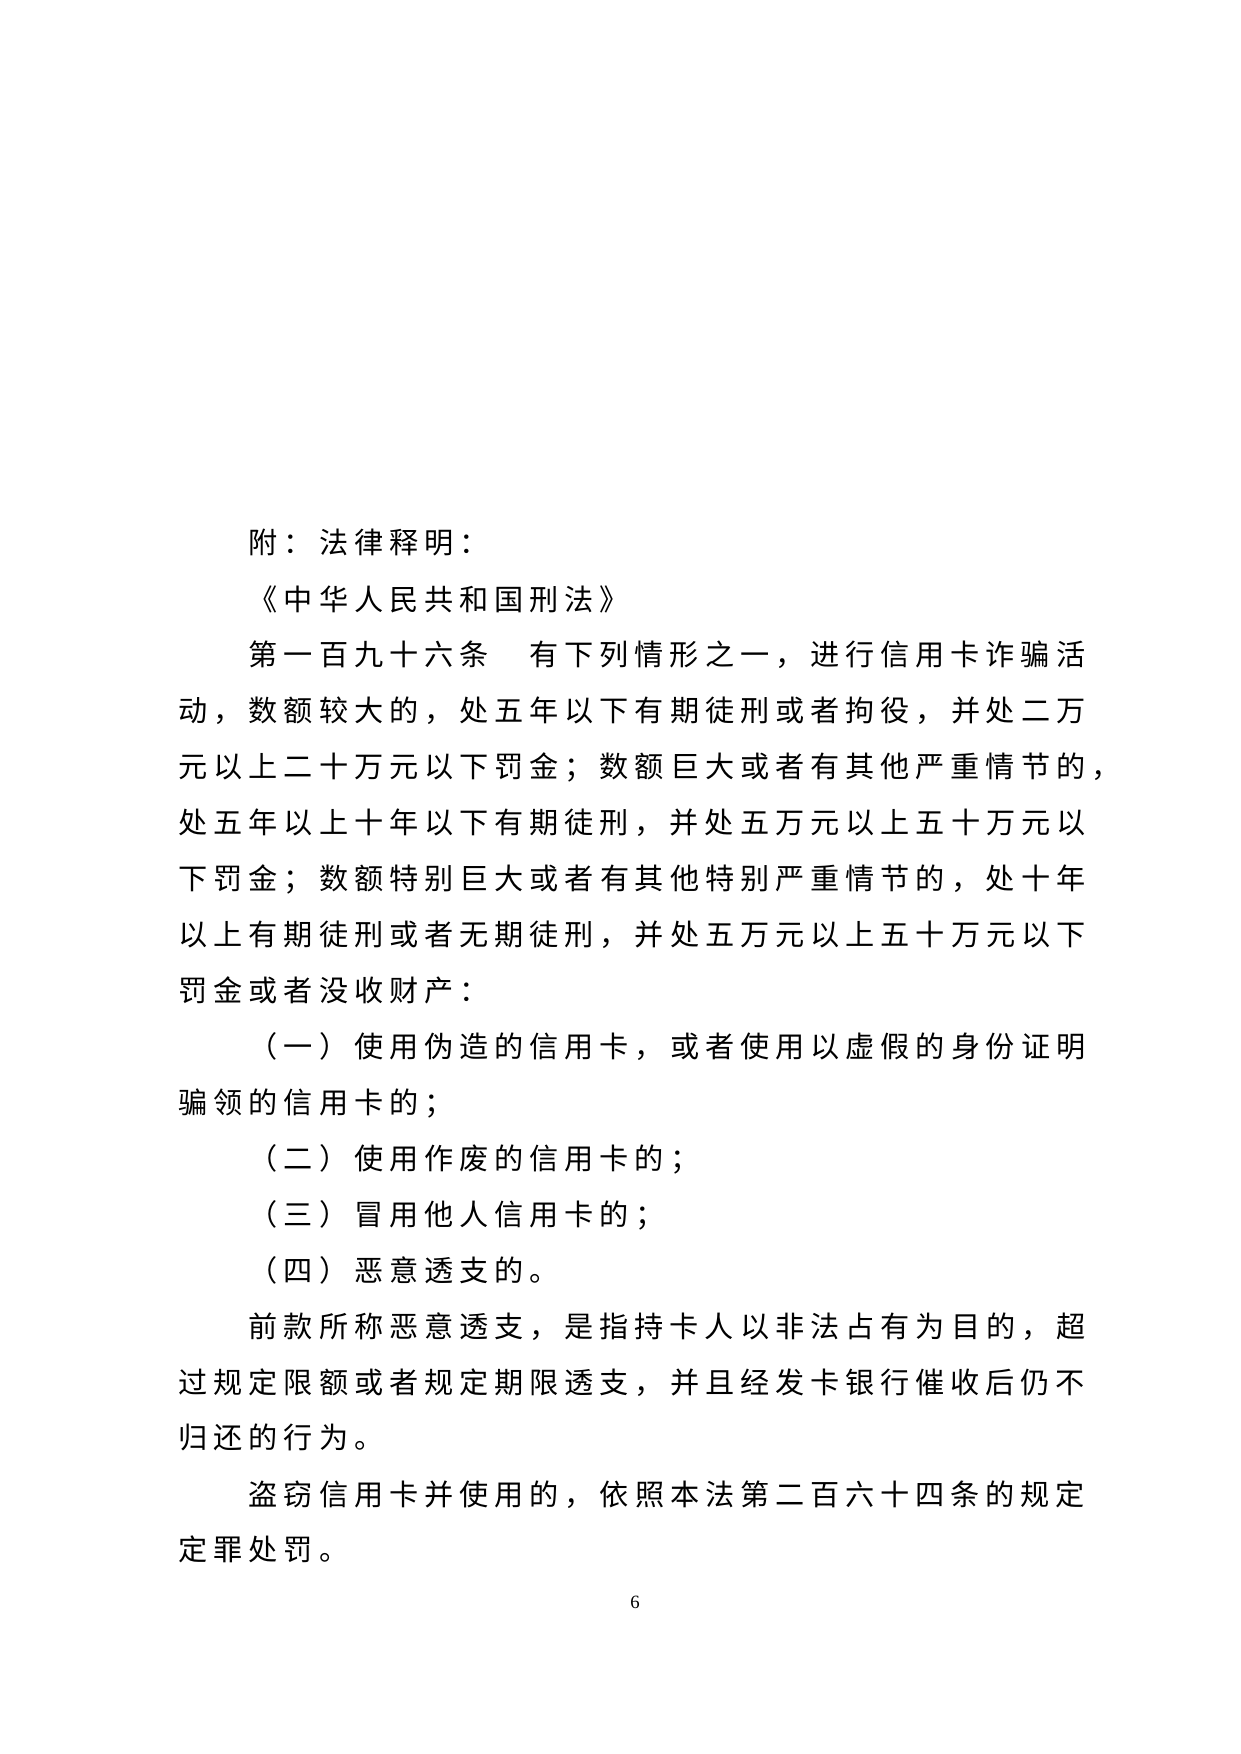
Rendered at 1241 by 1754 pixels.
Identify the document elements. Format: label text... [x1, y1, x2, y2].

text 第一百九十六条 有下列情形之一，进行信用卡诈骗活动，数额较大的，处五年以下有期徒刑或者拘役，并处二万元以上二十万元以下罚金；数额巨大或者有其他严重情节的，处五年以上十年以下有期徒刑，并处五万元以上五十万元以下罚金；数额特别巨大或者有其他特别严重情节的，处十年以上有期徒刑或者无期徒刑，并处五万元以上五十万元以下罚金或者没收财产： [178, 625, 1091, 1017]
text （三）冒用他人信用卡的； [178, 1184, 1091, 1241]
text （二）使用作废的信用卡的； [178, 1129, 1091, 1184]
text 前款所称恶意透支，是指持卡人以非法占有为目的，超过规定限额或者规定期限透支，并且经发卡银行催收后仍不归还的行为。 [178, 1296, 1091, 1464]
text 盗窃信用卡并使用的，依照本法第二百六十四条的规定定罪处罚。 [178, 1464, 1091, 1576]
text 《中华人民共和国刑法》 [178, 569, 1091, 625]
text （一）使用伪造的信用卡，或者使用以虚假的身份证明骗领的信用卡的； [178, 1017, 1091, 1129]
text 附：法律释明： [178, 513, 1091, 569]
text （四）恶意透支的。 [178, 1241, 1091, 1296]
